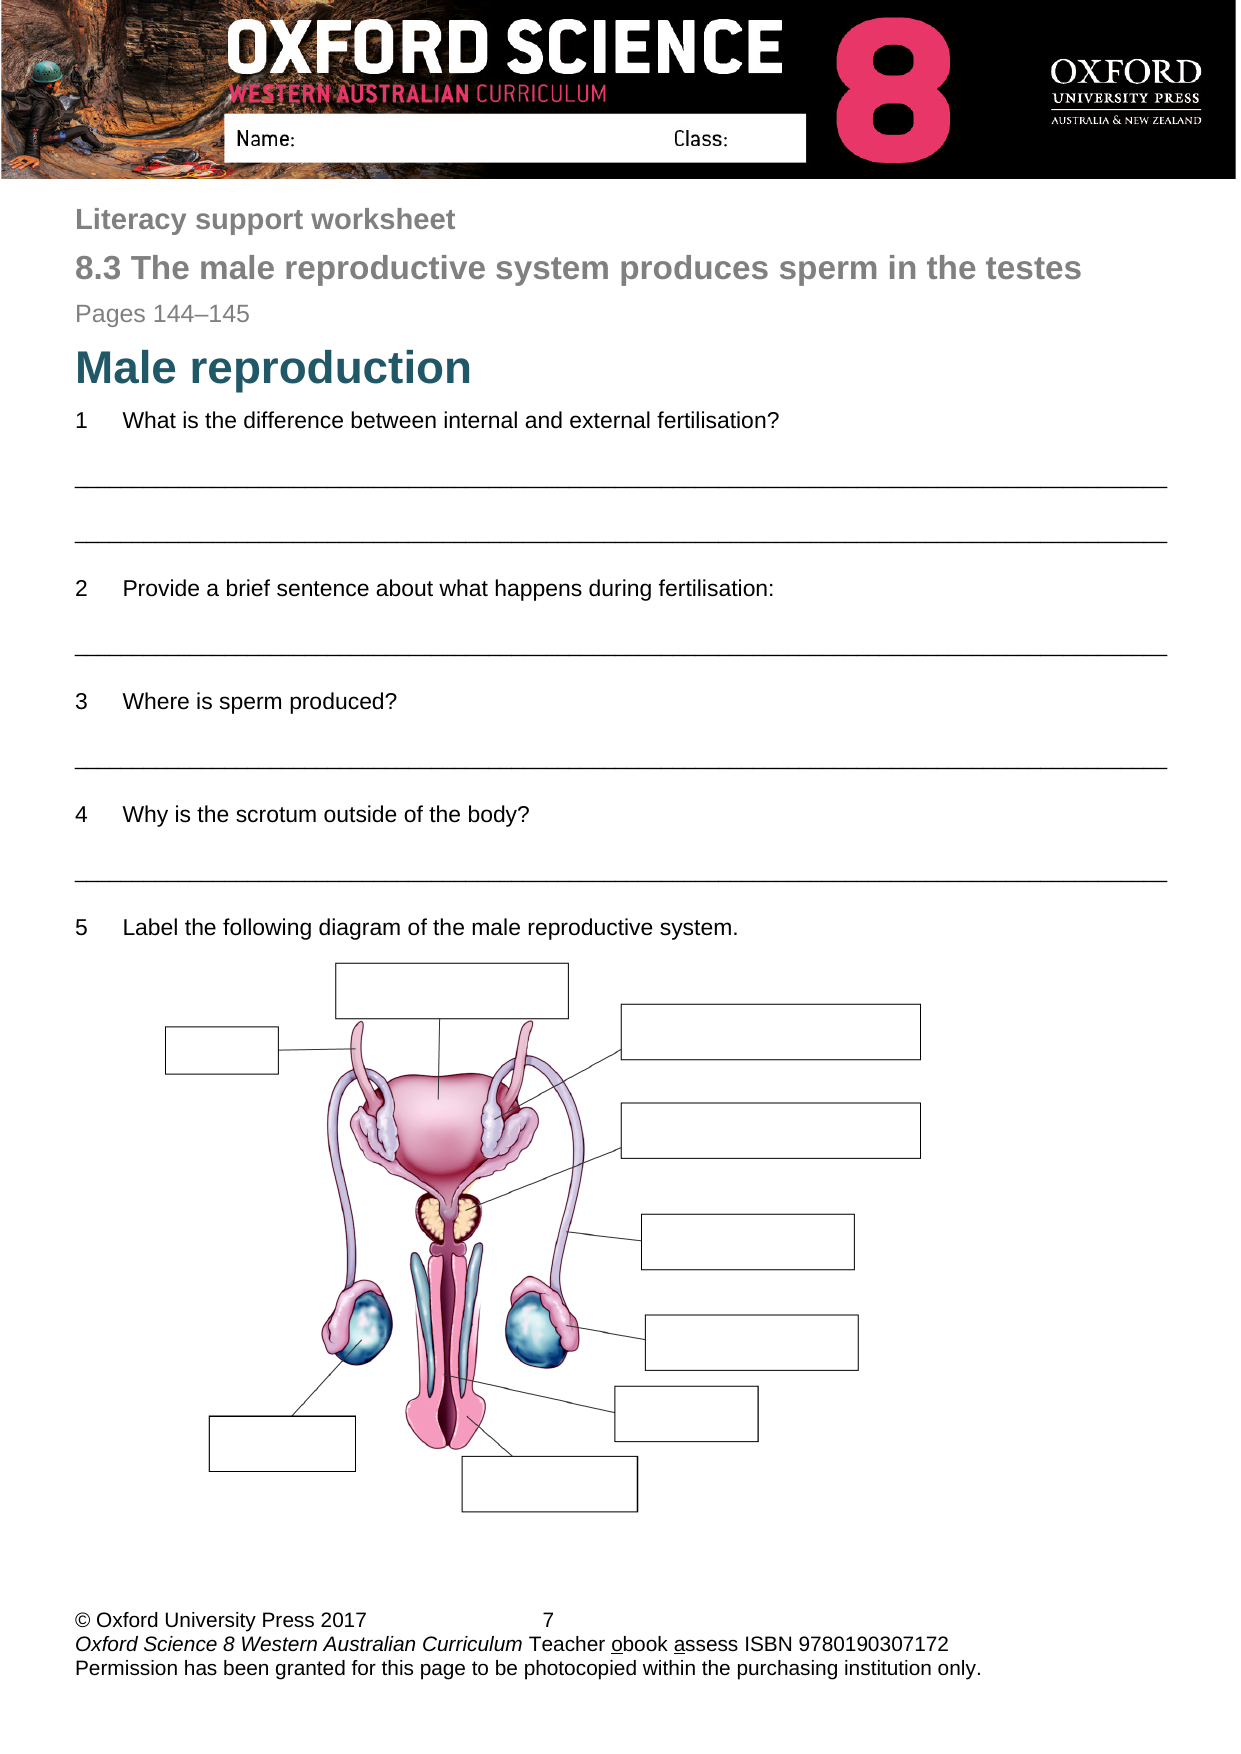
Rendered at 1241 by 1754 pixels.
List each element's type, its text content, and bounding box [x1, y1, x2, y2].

text Male reproduction [75, 341, 1165, 393]
list 2 Provide a brief sentence about what happens during fertilisation: [75, 575, 1165, 602]
list 1 What is the difference between internal and external fertilisation? [75, 407, 1165, 434]
list 3 Where is sperm produced? [75, 688, 1165, 714]
text 8.3 The male reproductive system produces sperm in the testes [75, 248, 1165, 287]
picture [0, 0, 1236, 178]
picture [142, 940, 945, 1556]
text Pages 144–145 [75, 299, 1165, 328]
list 5 Label the following diagram of the male reproductive system. [75, 914, 1165, 940]
list 4 Why is the scrotum outside of the body? [75, 801, 1165, 827]
text Literacy support worksheet [75, 178, 1165, 236]
